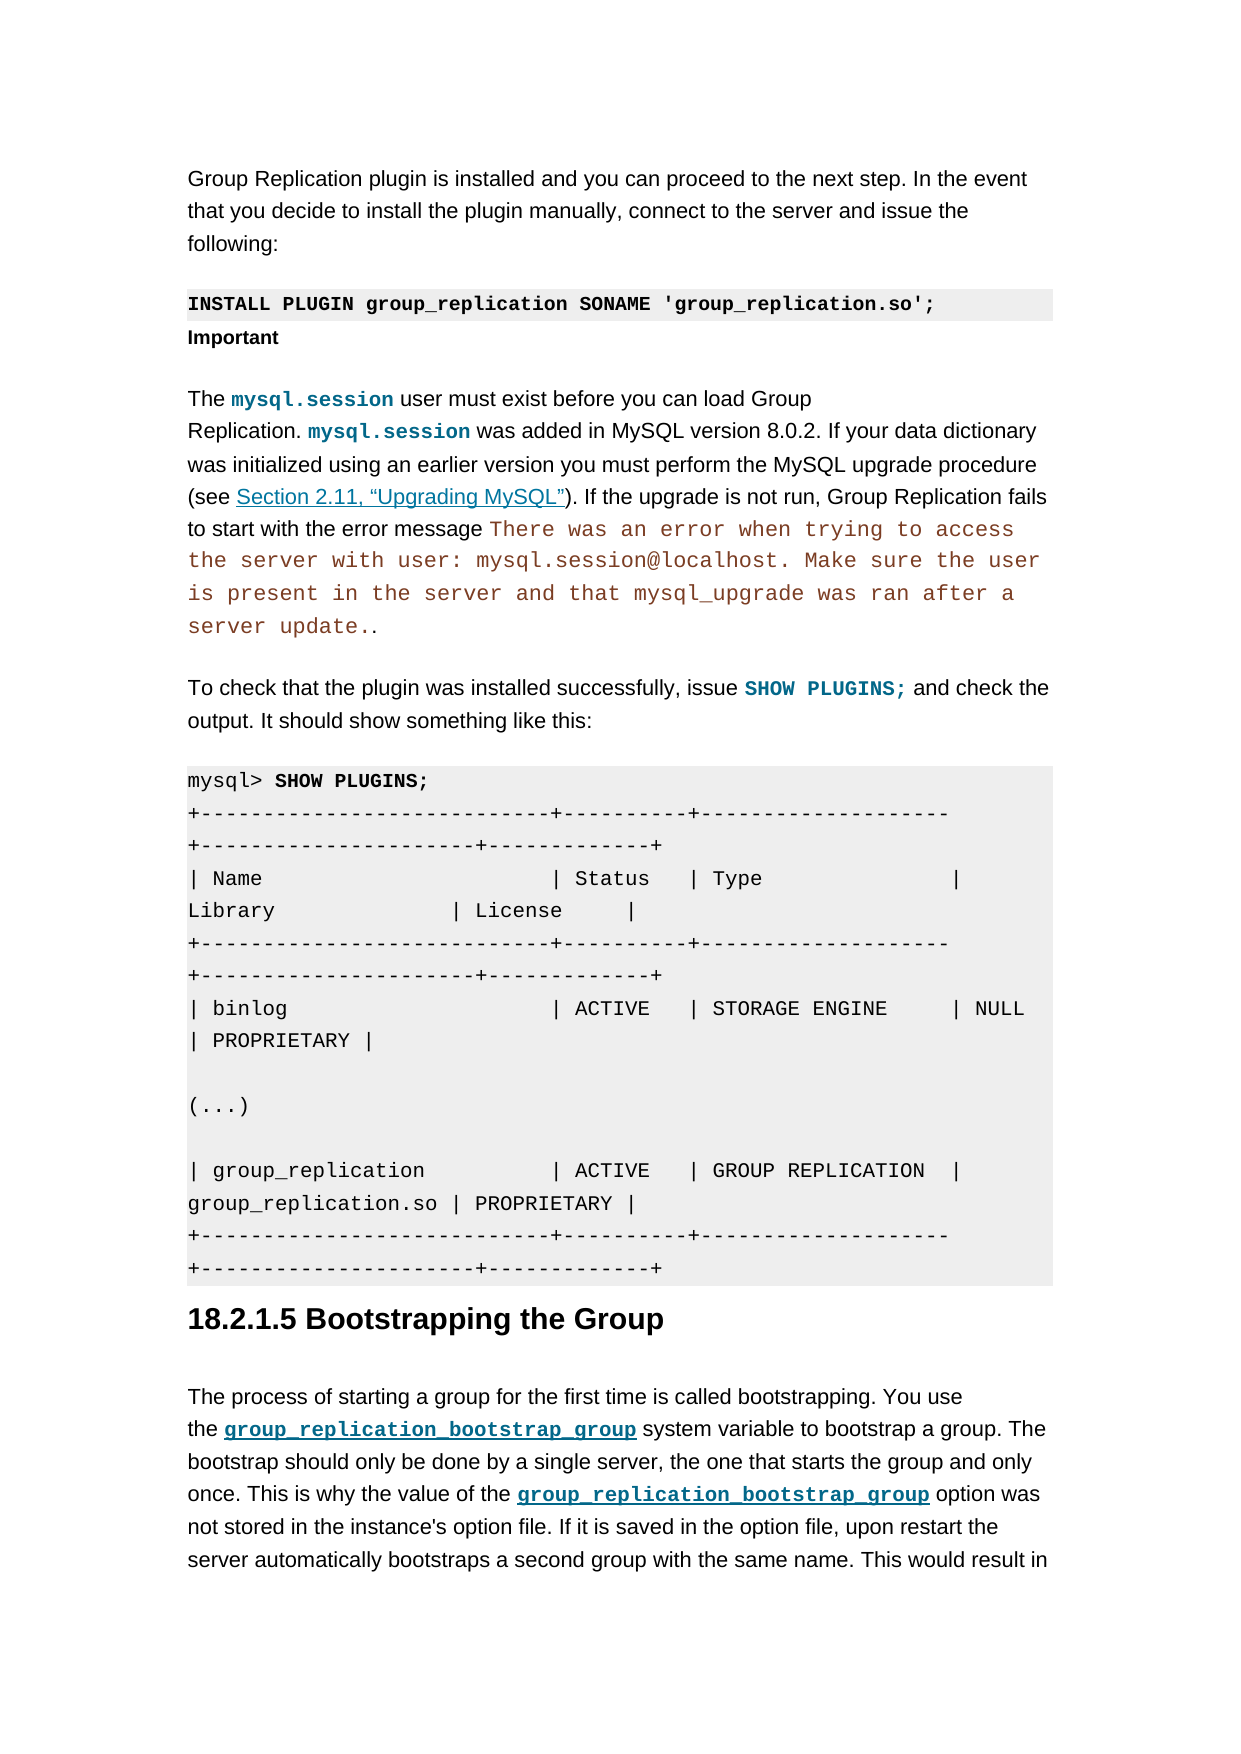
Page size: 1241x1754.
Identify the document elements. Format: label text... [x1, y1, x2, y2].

text | binlog | ACTIVE | STORAGE ENGINE | NULL | PROPRIETARY | [187, 994, 1053, 1059]
text INSTALL PLUGIN group_replication SONAME 'group_replication.so'; [187, 289, 1053, 321]
text (...) [187, 1091, 1053, 1124]
subtitle 18.2.1.5 Bootstrapping the Group [187, 1286, 1053, 1351]
text To check that the plugin was installed successfully, issue SHOW PLUGINS; and check the output. It should show something like this: [187, 672, 1053, 737]
text | Name | Status | Type | Library | License | [187, 864, 1053, 929]
text The mysql.session user must exist before you can load Group Replication. mysql.session was added in MySQL version 8.0.2. If your data dictionary was initialized using an earlier version you must perform the MySQL upgrade procedure (see Section 2.11, “Upgrading MySQL”). If the upgrade is not run, Group Replication fails to start with the error message There was an error when trying to access the server with user: mysql.session@localhost. Make sure the user is present in the server and that mysql_upgrade was ran after a server update.. [187, 383, 1053, 643]
text | group_replication | ACTIVE | GROUP REPLICATION | group_replication.so | PROPRIETARY | [187, 1156, 1053, 1221]
text Important [187, 321, 1053, 354]
text +----------------------------+----------+--------------------+----------------------+-------------+ [187, 799, 1053, 864]
text mysql> SHOW PLUGINS; [187, 766, 1053, 799]
text +----------------------------+----------+--------------------+----------------------+-------------+ [187, 1221, 1053, 1286]
text +----------------------------+----------+--------------------+----------------------+-------------+ [187, 929, 1053, 994]
